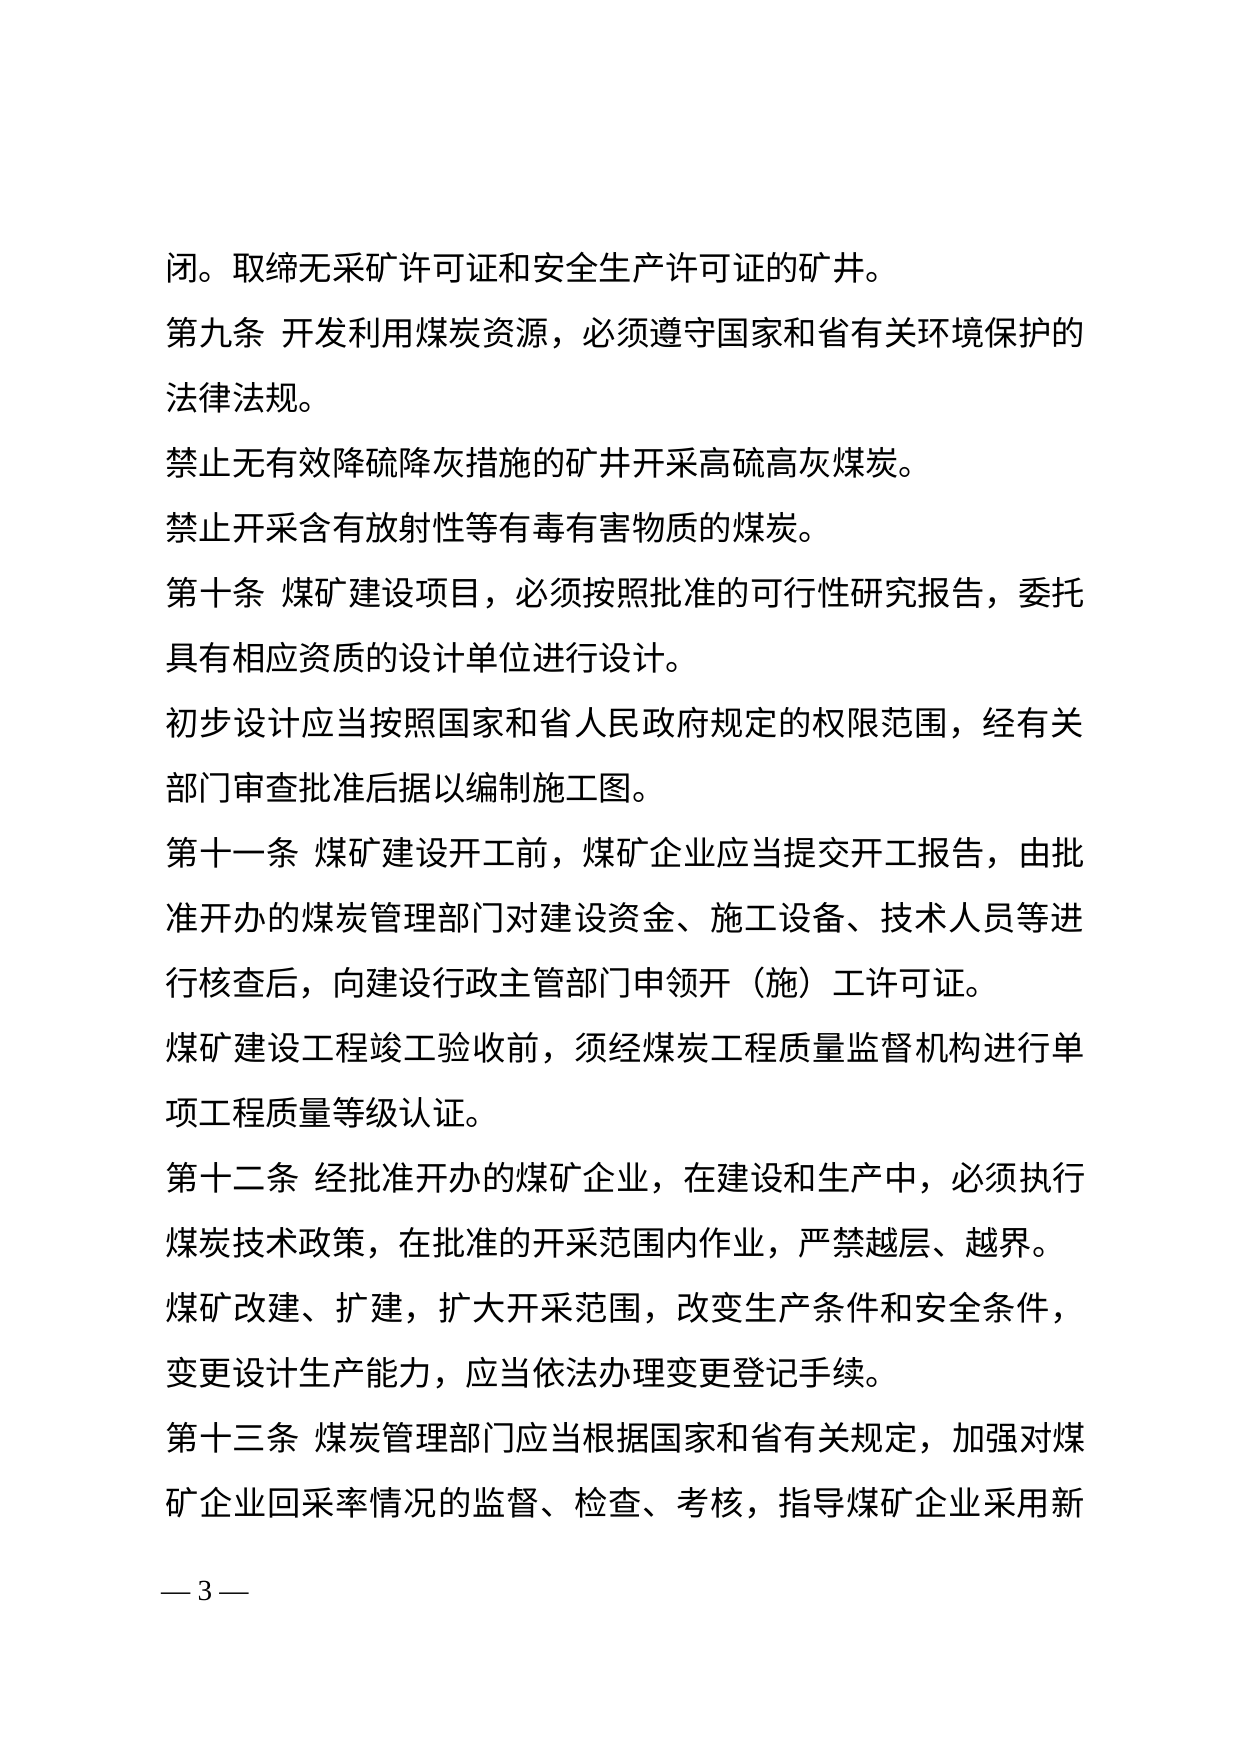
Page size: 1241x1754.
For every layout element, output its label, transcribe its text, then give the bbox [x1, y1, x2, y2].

text 煤矿建设工程竣工验收前，须经煤炭工程质量监督机构进行单项工程质量等级认证。 [165, 1013, 1087, 1143]
text 初步设计应当按照国家和省人民政府规定的权限范围，经有关部门审查批准后据以编制施工图。 [165, 688, 1087, 818]
text 第十二条 经批准开办的煤矿企业，在建设和生产中，必须执行煤炭技术政策，在批准的开采范围内作业，严禁越层、越界。 [165, 1143, 1087, 1273]
text 第十条 煤矿建设项目，必须按照批准的可行性研究报告，委托具有相应资质的设计单位进行设计。 [165, 558, 1087, 688]
text 煤矿改建、扩建，扩大开采范围，改变生产条件和安全条件，变更设计生产能力，应当依法办理变更登记手续。 [165, 1273, 1087, 1403]
text 第十一条 煤矿建设开工前，煤矿企业应当提交开工报告，由批准开办的煤炭管理部门对建设资金、施工设备、技术人员等进行核查后，向建设行政主管部门申领开（施）工许可证。 [165, 818, 1087, 1013]
text 禁止开采含有放射性等有毒有害物质的煤炭。 [165, 493, 1087, 558]
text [165, 1403, 1087, 1533]
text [165, 233, 1087, 298]
text 禁止无有效降硫降灰措施的矿井开采高硫高灰煤炭。 [165, 428, 1087, 493]
text 第九条 开发利用煤炭资源，必须遵守国家和省有关环境保护的法律法规。 [165, 298, 1087, 428]
